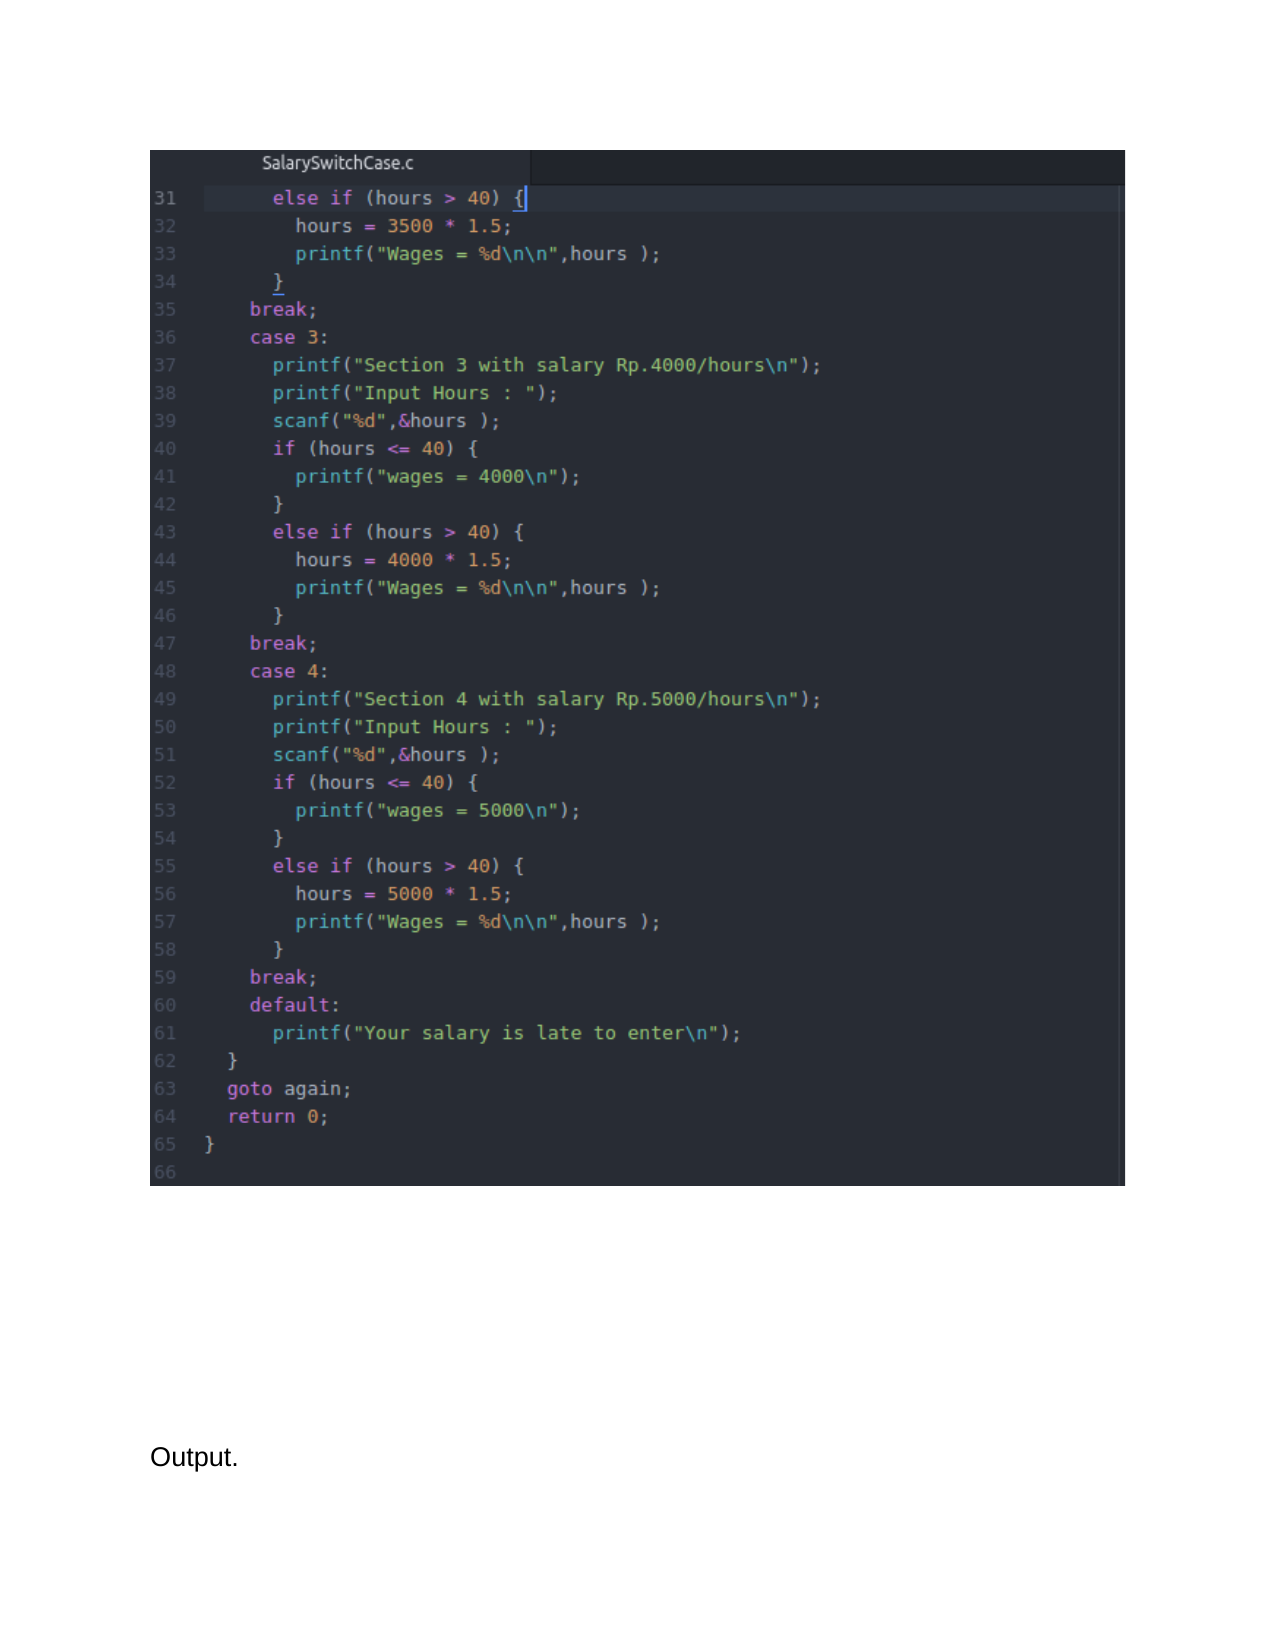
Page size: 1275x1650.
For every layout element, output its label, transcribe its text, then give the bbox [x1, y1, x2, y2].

text Output. [150, 1441, 1125, 1472]
picture [150, 150, 1125, 1186]
